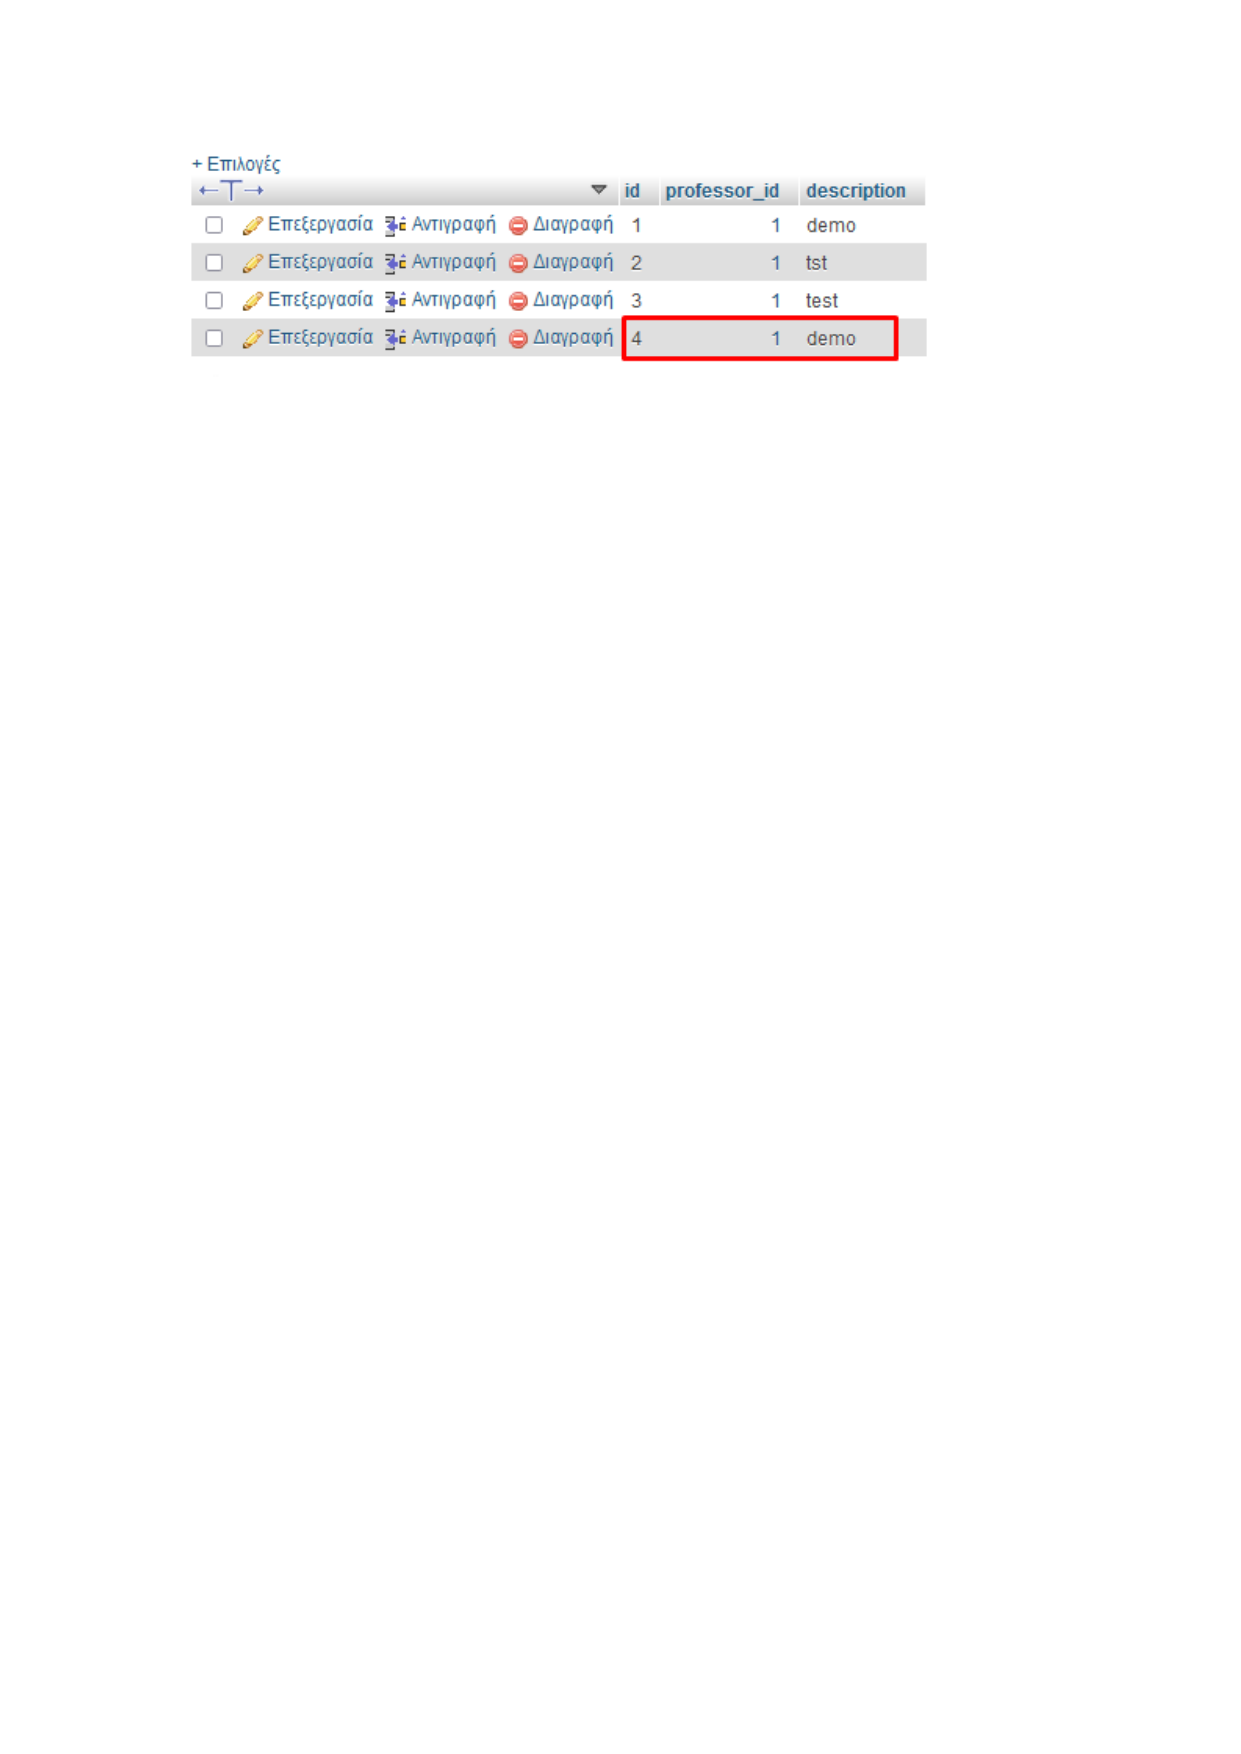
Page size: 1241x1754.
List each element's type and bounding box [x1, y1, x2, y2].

picture [187, 150, 952, 377]
